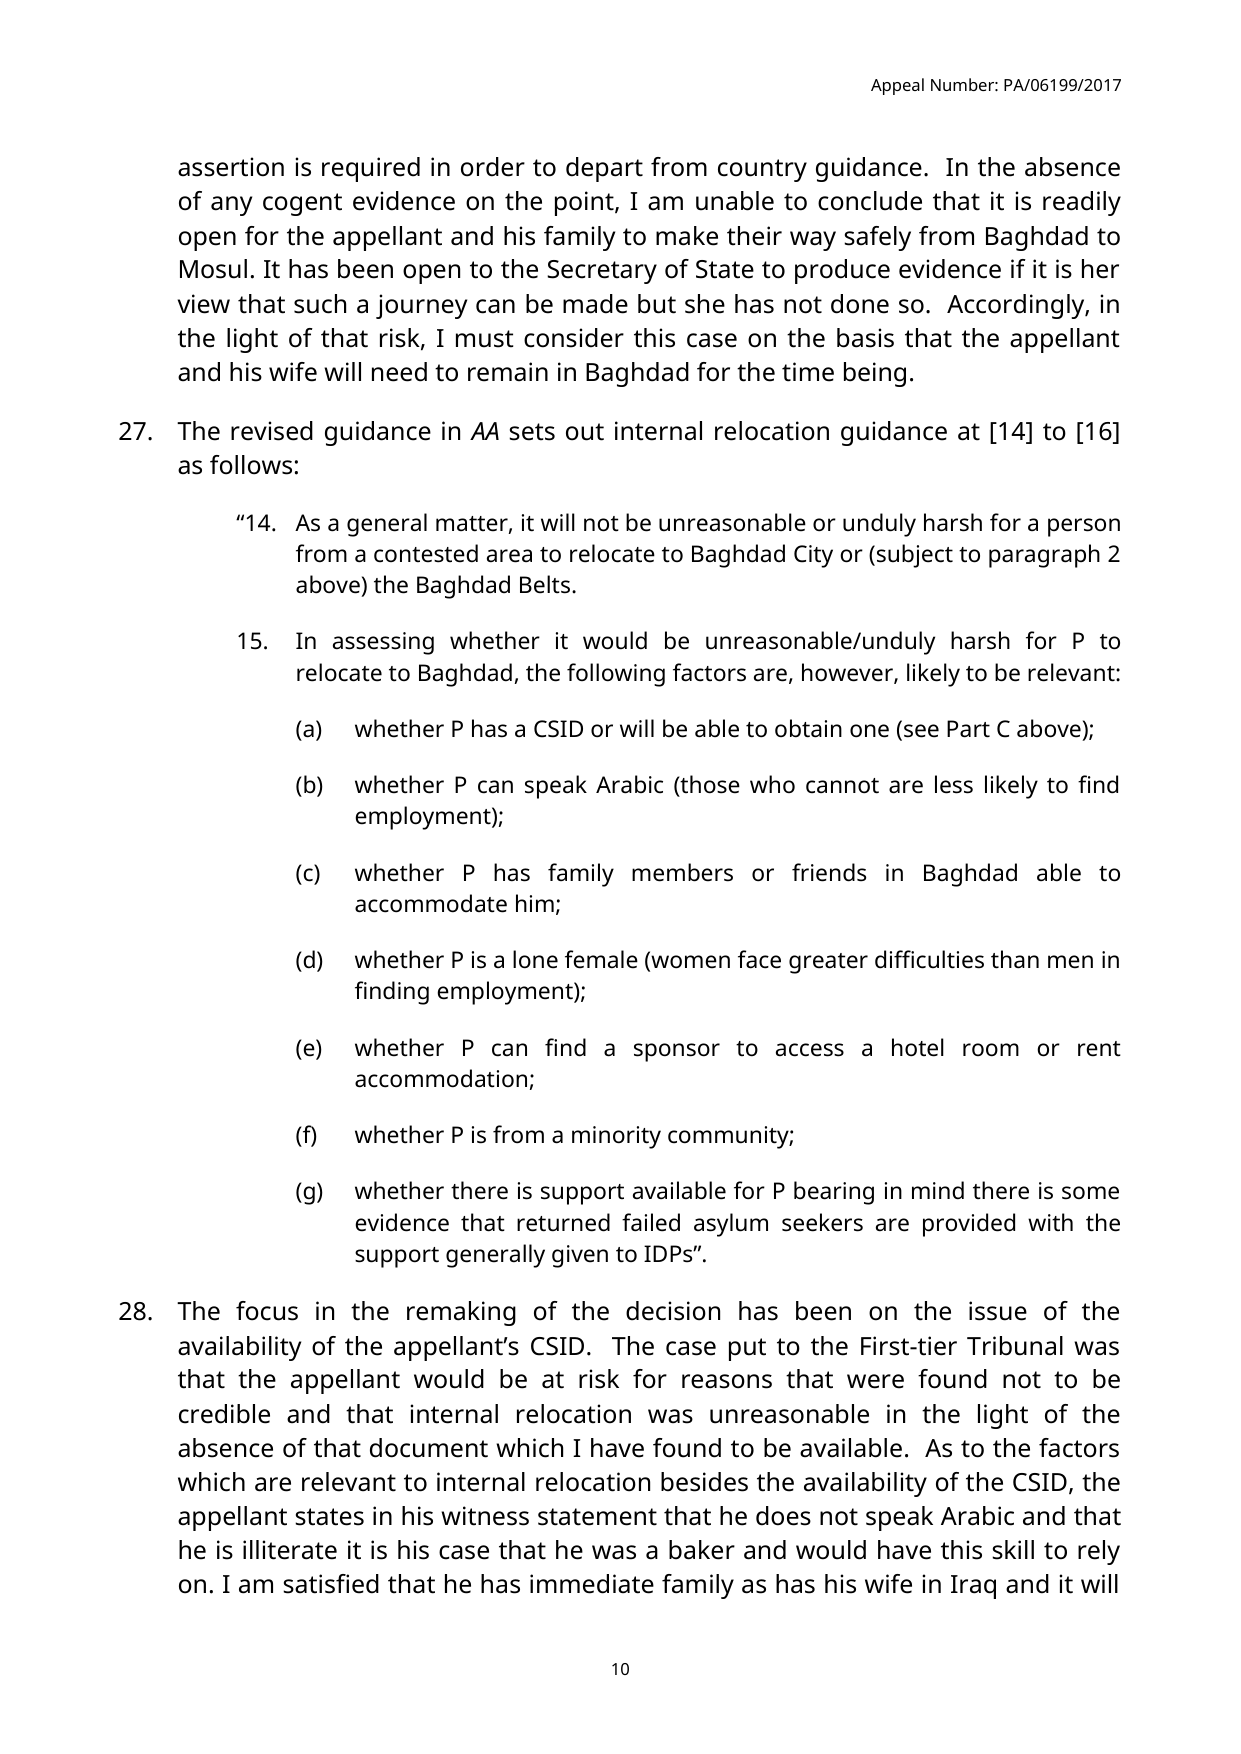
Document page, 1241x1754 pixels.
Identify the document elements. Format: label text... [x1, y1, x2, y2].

text (e) whether P can find a sponsor to access a hotel room or rent accommodation; [295, 1032, 1122, 1094]
text (a) whether P has a CSID or will be able to obtain one (see Part C above); [295, 713, 1122, 744]
text (c) whether P has family members or friends in able to accommodate him; [295, 857, 1122, 919]
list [118, 150, 1122, 388]
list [118, 1294, 1122, 1601]
text (f) whether P is from a minority community; [295, 1119, 1122, 1150]
list The revised guidance in AA sets out internal relocation guidance at [14] to [16] as follows: [118, 413, 1122, 482]
text (g) whether there is support available for P bearing in mind there is some evidence that returned failed asylum seekers are provided with the support generally given to IDPs”. [295, 1175, 1122, 1269]
text 15. In assessing whether it would be unreasonable/unduly harsh for P to relocate to , the following factors are, however, likely to be relevant: [236, 625, 1122, 688]
text (d) whether P is a lone female (women face greater difficulties than men in finding employment); [295, 944, 1122, 1007]
text “14. As a general matter, it will not be unreasonable or unduly harsh for a person from a contested area to relocate to or (subject to paragraph 2 above) the Baghdad Belts. [236, 507, 1122, 600]
text (b) whether P can speak Arabic (those who cannot are less likely to find employment); [295, 769, 1122, 832]
